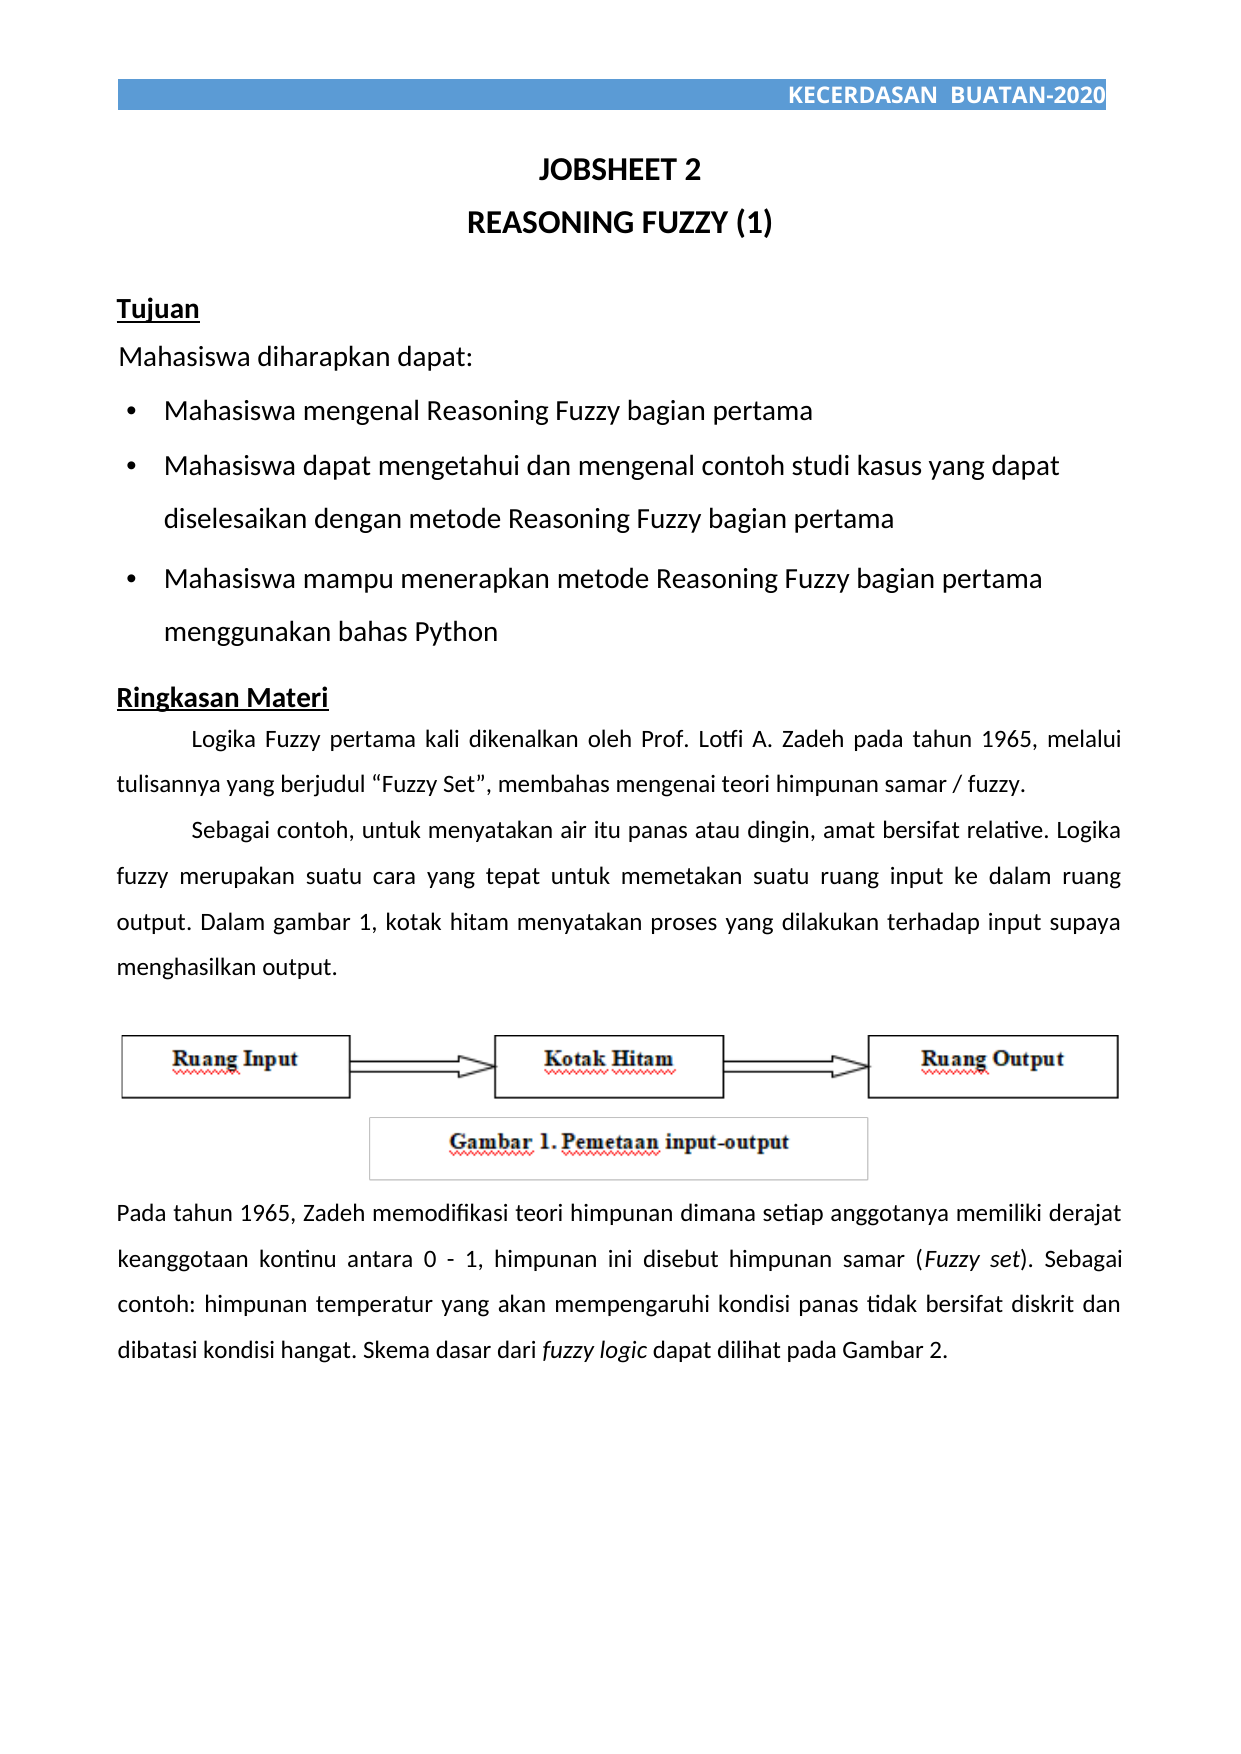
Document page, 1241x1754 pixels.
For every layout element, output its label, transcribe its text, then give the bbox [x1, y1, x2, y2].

list Mahasiswa mengenal Reasoning Fuzzy bagian pertama [126, 392, 1137, 427]
list Mahasiswa dapat mengetahui dan mengenal contoh studi kasus yang dapat diselesaikan dengan metode Reasoning Fuzzy bagian pertama [126, 447, 1137, 536]
text Mahasiswa diharapkan dapat: [118, 338, 1137, 374]
list Mahasiswa mampu menerapkan metode Reasoning Fuzzy bagian pertama menggunakan bahas Python [126, 560, 1137, 649]
subtitle Tujuan [116, 290, 1137, 326]
subtitle Ringkasan Materi [116, 679, 1137, 714]
text REASONING FUZZY (1) [118, 201, 1122, 242]
picture [121, 1035, 1119, 1182]
text Pada tahun 1965, Zadeh memodifikasi teori himpunan dimana setiap anggotanya memiliki derajat keanggotaan kontinu antara 0 - 1, himpunan ini disebut himpunan samar (Fuzzy set). Sebagai contoh: himpunan temperatur yang akan mempengaruhi kondisi panas tidak bersifat diskrit dan dibatasi kondisi hangat. Skema dasar dari fuzzy logic dapat dilihat pada Gambar 2. [116, 1197, 1123, 1365]
text Logika Fuzzy pertama kali dikenalkan oleh Prof. Lotfi A. Zadeh pada tahun 1965, melalui tulisannya yang berjudul “Fuzzy Set”, membahas mengenai teori himpunan samar / fuzzy. [116, 723, 1123, 799]
text JOBSHEET 2 [118, 148, 1122, 189]
text Sebagai contoh, untuk menyatakan air itu panas atau dingin, amat bersifat relative. Logika fuzzy merupakan suatu cara yang tepat untuk memetakan suatu ruang input ke dalam ruang output. Dalam gambar 1, kotak hitam menyatakan proses yang dilakukan terhadap input supaya menghasilkan output. [116, 814, 1123, 982]
